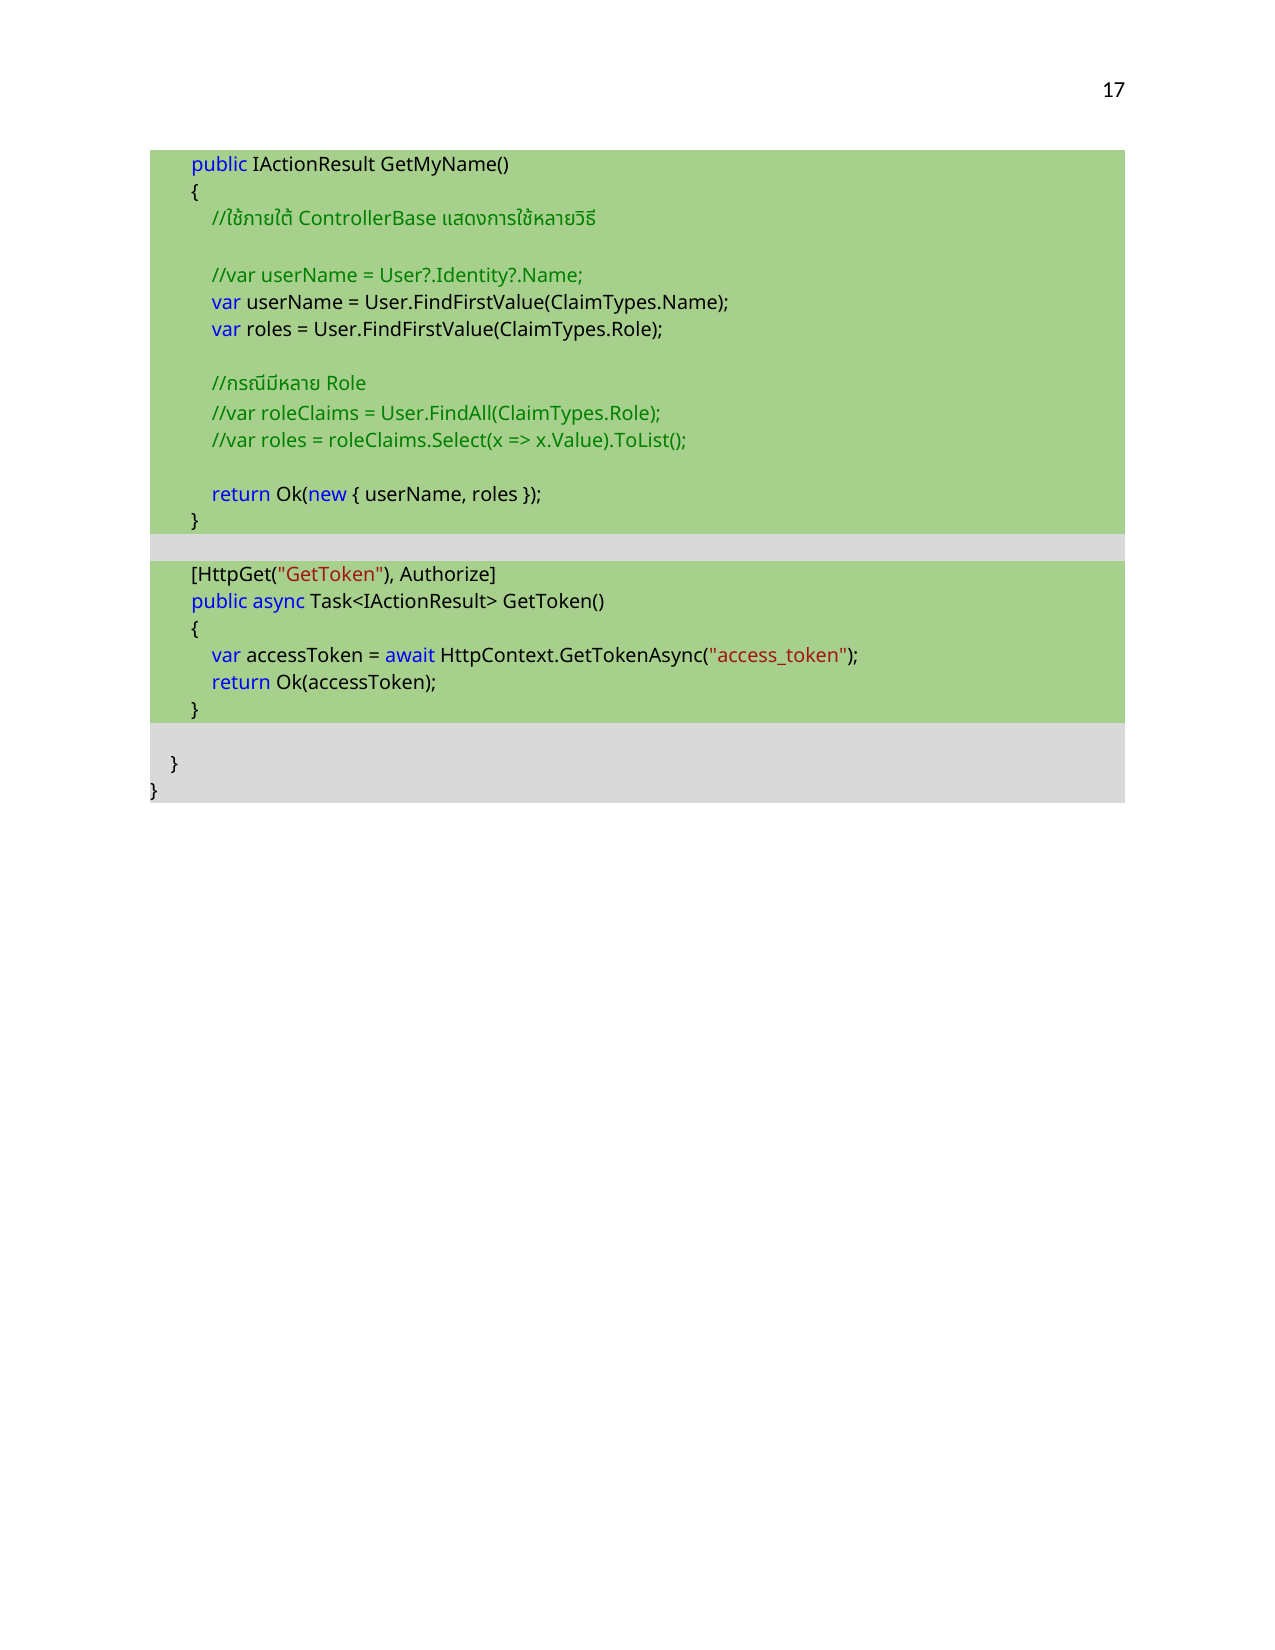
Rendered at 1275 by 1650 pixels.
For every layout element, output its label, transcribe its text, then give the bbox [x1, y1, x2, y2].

text //กรณีมีหลาย Role [150, 369, 1125, 399]
text } [150, 696, 1125, 723]
text { [150, 615, 1125, 642]
text //var roleClaims = User.FindAll(ClaimTypes.Role); [150, 399, 1125, 426]
text { [150, 177, 1125, 204]
text var userName = User.FindFirstValue(ClaimTypes.Name); [150, 288, 1125, 315]
text public IActionResult GetMyName() [150, 150, 1125, 177]
text return Ok(accessToken); [150, 669, 1125, 696]
text } [150, 507, 1125, 534]
text var accessToken = await HttpContext.GetTokenAsync("access_token"); [150, 642, 1125, 669]
text var roles = User.FindFirstValue(ClaimTypes.Role); [150, 315, 1125, 342]
text [HttpGet("GetToken"), Authorize] [150, 561, 1125, 588]
text } [150, 777, 1125, 803]
text } [150, 749, 1125, 777]
text public async Task<IActionResult> GetToken() [150, 588, 1125, 615]
text //ใช้ภายใต้ ControllerBase แสดงการใช้หลายวิธี [150, 204, 1125, 234]
text //var userName = User?.Identity?.Name; [150, 261, 1125, 288]
text return Ok(new { userName, roles }); [150, 480, 1125, 507]
text //var roles = roleClaims.Select(x => x.Value).ToList(); [150, 426, 1125, 453]
